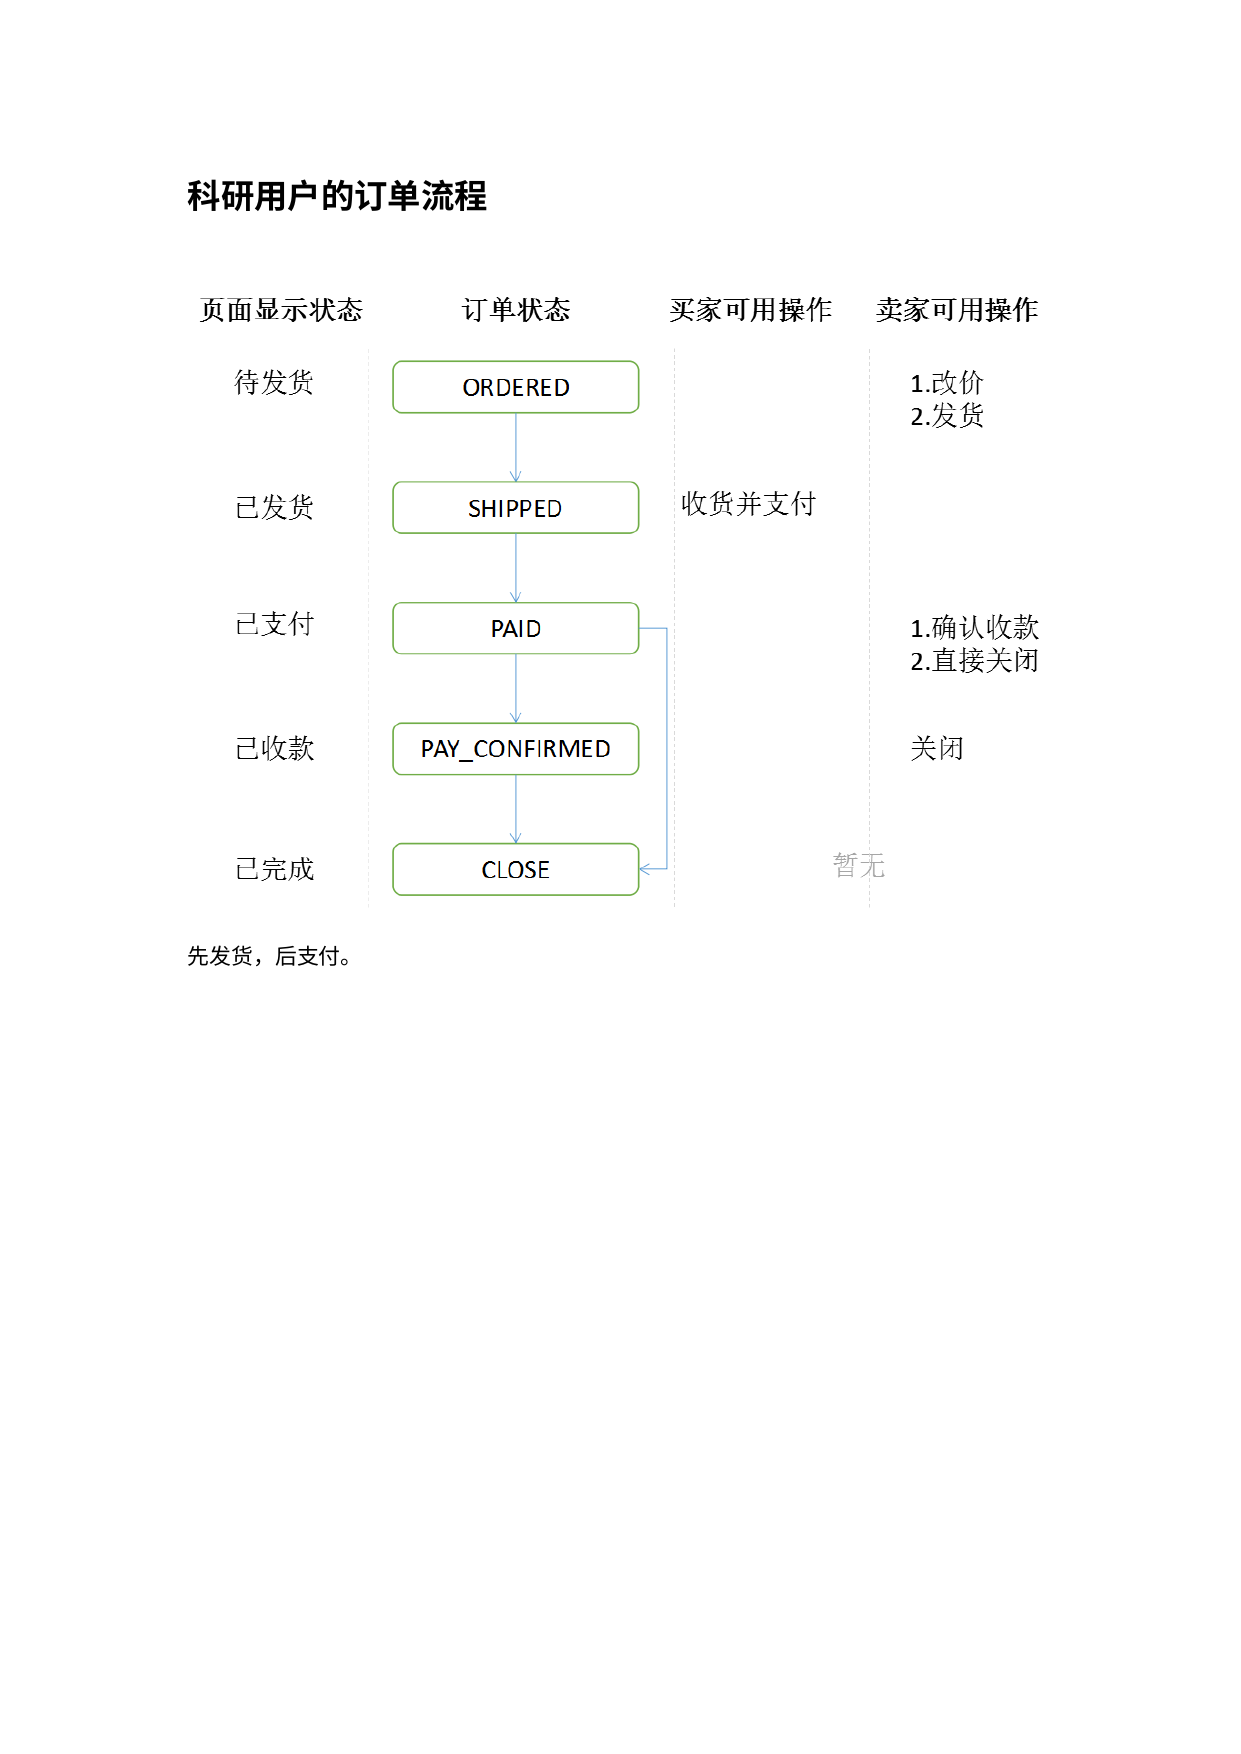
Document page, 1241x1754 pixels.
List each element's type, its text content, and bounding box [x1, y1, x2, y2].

subtitle 科研用户的订单流程 [187, 162, 1053, 227]
list 先发货，后支付。 [187, 939, 1053, 971]
picture [187, 288, 1053, 908]
